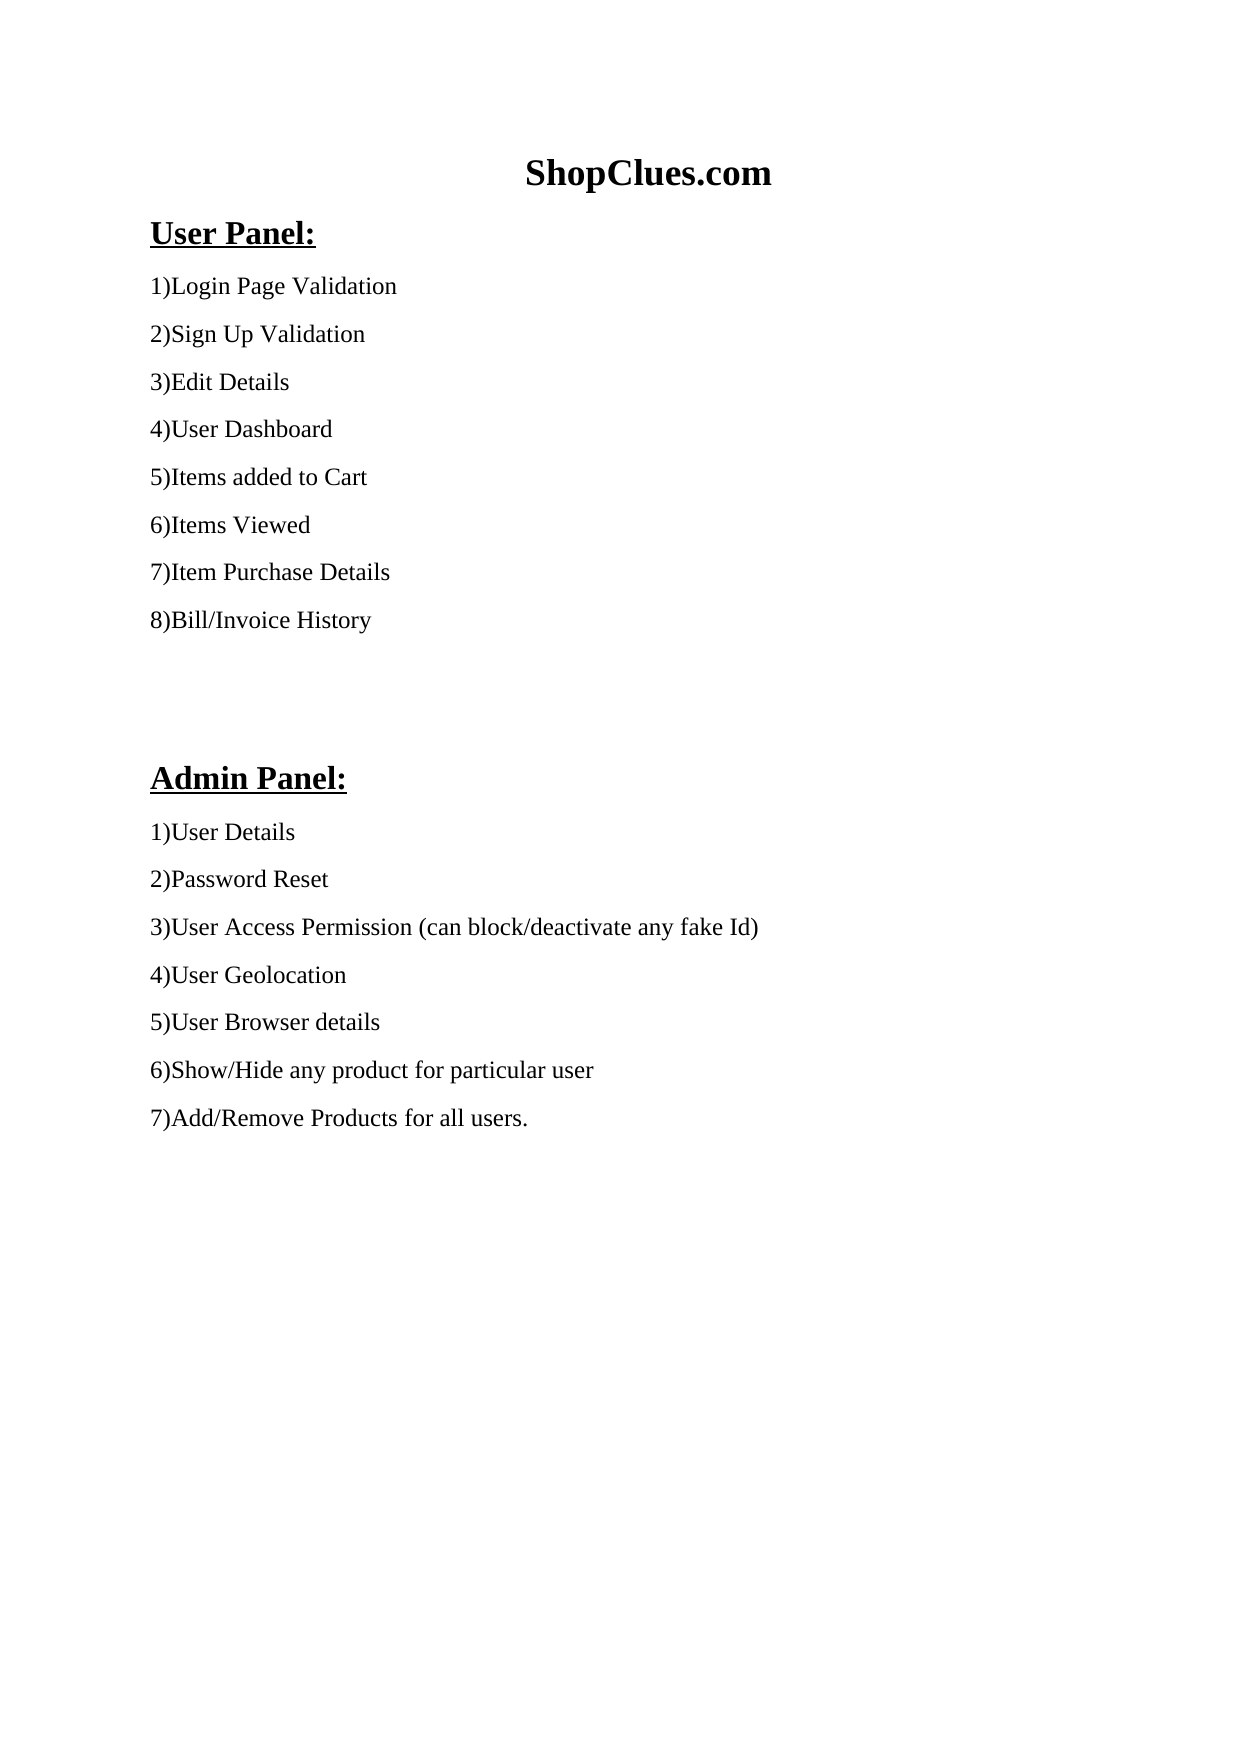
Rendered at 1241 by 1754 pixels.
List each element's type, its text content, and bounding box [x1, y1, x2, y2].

text User Panel: [150, 213, 1090, 252]
text 7)Add/Remove Products for all users. [150, 1103, 1090, 1132]
text 4)User Geolocation [150, 960, 1090, 988]
text 1)Login Page Validation [150, 271, 1090, 300]
text ShopClues.com [150, 150, 1090, 193]
text Admin Panel: [150, 759, 1090, 797]
text 2)Sign Up Validation [150, 319, 1090, 348]
text 4)User Dashboard [150, 414, 1090, 443]
text 5)Items added to Cart [150, 462, 1090, 491]
text 3)Edit Details [150, 367, 1090, 395]
text 2)Password Reset [150, 864, 1090, 893]
text 5)User Browser details [150, 1007, 1090, 1036]
text 6)Show/Hide any product for particular user [150, 1055, 1090, 1084]
text 1)User Details [150, 817, 1090, 845]
text 8)Bill/Invoice History [150, 605, 1090, 634]
text 3)User Access Permission (can block/deactivate any fake Id) [150, 912, 1090, 941]
text 6)Items Viewed [150, 510, 1090, 538]
text 7)Item Purchase Details [150, 557, 1090, 586]
